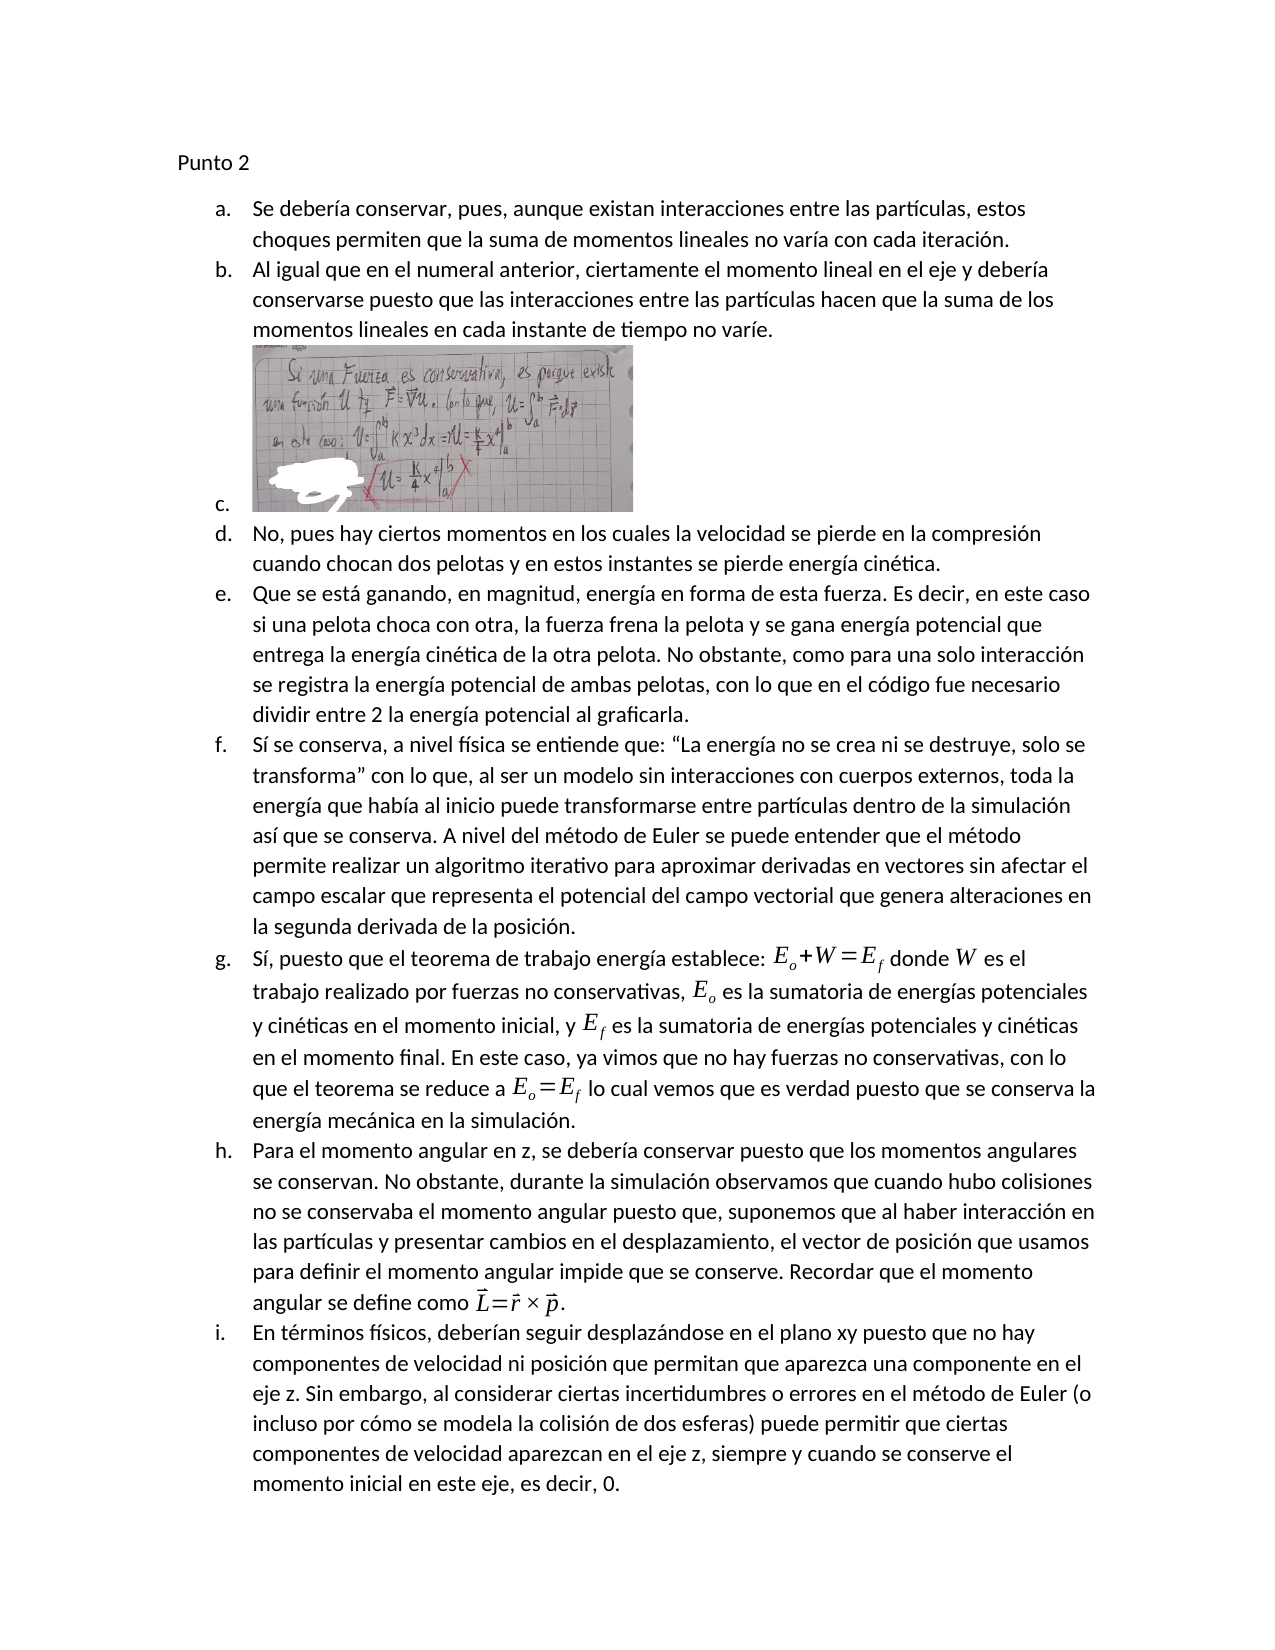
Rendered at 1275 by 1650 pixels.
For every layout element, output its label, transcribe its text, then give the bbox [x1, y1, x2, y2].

list Al igual que en el numeral anterior, ciertamente el momento lineal en el eje y debería conservarse puesto que las interacciones entre las partículas hacen que la suma de los momentos lineales en cada instante de tiempo no varíe. [215, 255, 1098, 343]
list Sí se conserva, a nivel física se entiende que: “La energía no se crea ni se destruye, solo se transforma” con lo que, al ser un modelo sin interacciones con cuerpos externos, toda la energía que había al inicio puede transformarse entre partículas dentro de la simulación así que se conserva. A nivel del método de Euler se puede entender que el método permite realizar un algoritmo iterativo para aproximar derivadas en vectores sin afectar el campo escalar que representa el potencial del campo vectorial que genera alteraciones en la segunda derivada de la posición. [215, 731, 1098, 940]
picture [252, 345, 634, 512]
text Punto 2 [177, 148, 1098, 176]
list No, pues hay ciertos momentos en los cuales la velocidad se pierde en la compresión cuando chocan dos pelotas y en estos instantes se pierde energía cinética. [215, 519, 1098, 577]
list Para el momento angular en z, se debería conservar puesto que los momentos angulares se conservan. No obstante, durante la simulación observamos que cuando hubo colisiones no se conservaba el momento angular puesto que, suponemos que al haber interacción en las partículas y presentar cambios en el desplazamiento, el vector de posición que usamos para definir el momento angular impide que se conserve. Recordar que el momento angular se define como . [215, 1137, 1098, 1316]
list Sí, puesto que el teorema de trabajo energía establece: donde es el trabajo realizado por fuerzas no conservativas, es la sumatoria de energías potenciales y cinéticas en el momento inicial, y es la sumatoria de energías potenciales y cinéticas en el momento final. En este caso, ya vimos que no hay fuerzas no conservativas, con lo que el teorema se reduce a lo cual vemos que es verdad puesto que se conserva la energía mecánica en la simulación. [215, 942, 1098, 1134]
list En términos físicos, deberían seguir desplazándose en el plano xy puesto que no hay componentes de velocidad ni posición que permitan que aparezca una componente en el eje z. Sin embargo, al considerar ciertas incertidumbres o errores en el método de Euler (o incluso por cómo se modela la colisión de dos esferas) puede permitir que ciertas componentes de velocidad aparezcan en el eje z, siempre y cuando se conserve el momento inicial en este eje, es decir, 0. [215, 1318, 1098, 1498]
list Que se está ganando, en magnitud, energía en forma de esta fuerza. Es decir, en este caso si una pelota choca con otra, la fuerza frena la pelota y se gana energía potencial que entrega la energía cinética de la otra pelota. No obstante, como para una solo interacción se registra la energía potencial de ambas pelotas, con lo que en el código fue necesario dividir entre 2 la energía potencial al graficarla. [215, 579, 1098, 728]
list Se debería conservar, pues, aunque existan interacciones entre las partículas, estos choques permiten que la suma de momentos lineales no varía con cada iteración. [215, 194, 1098, 253]
